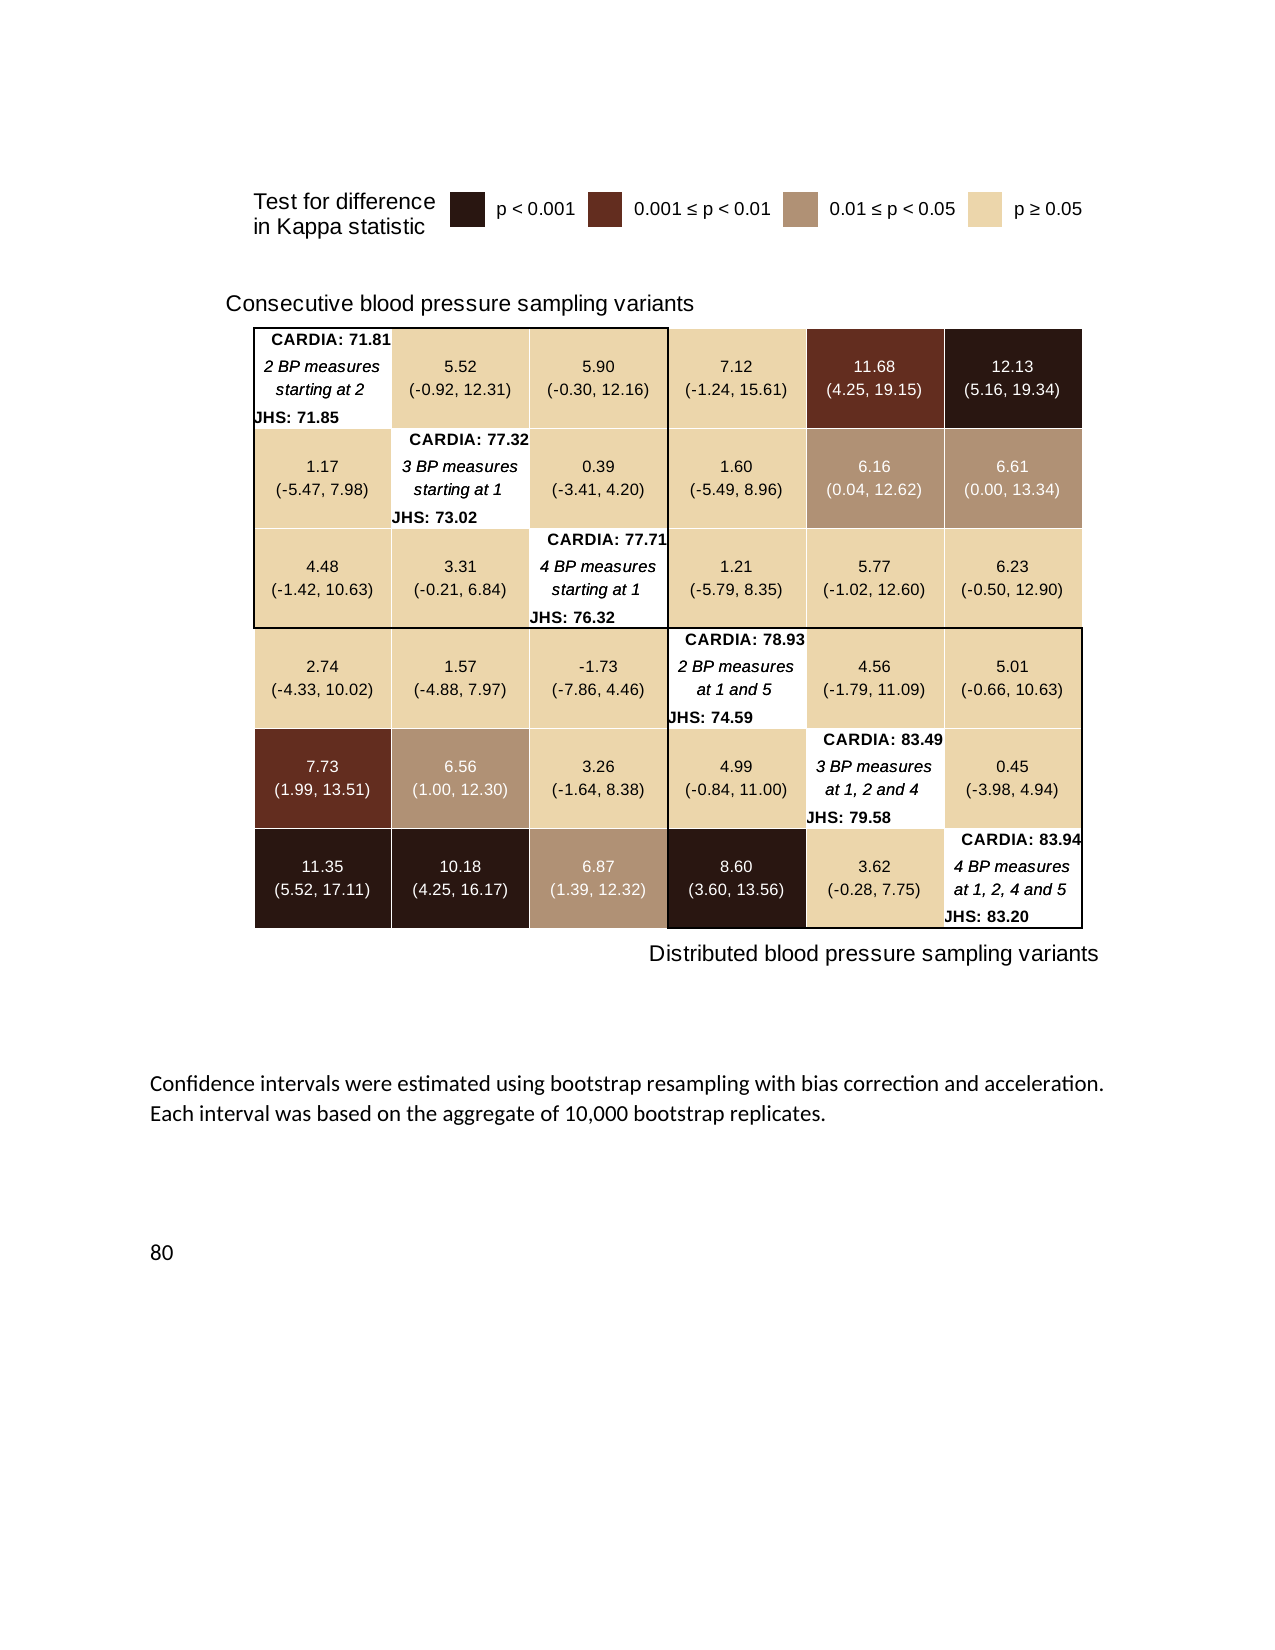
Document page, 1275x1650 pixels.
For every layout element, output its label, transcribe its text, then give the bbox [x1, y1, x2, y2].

text Confidence intervals were estimated using bootstrap resampling with bias correction and acceleration. Each interval was based on the aggregate of 10,000 bootstrap replicates. [150, 1069, 1125, 1127]
